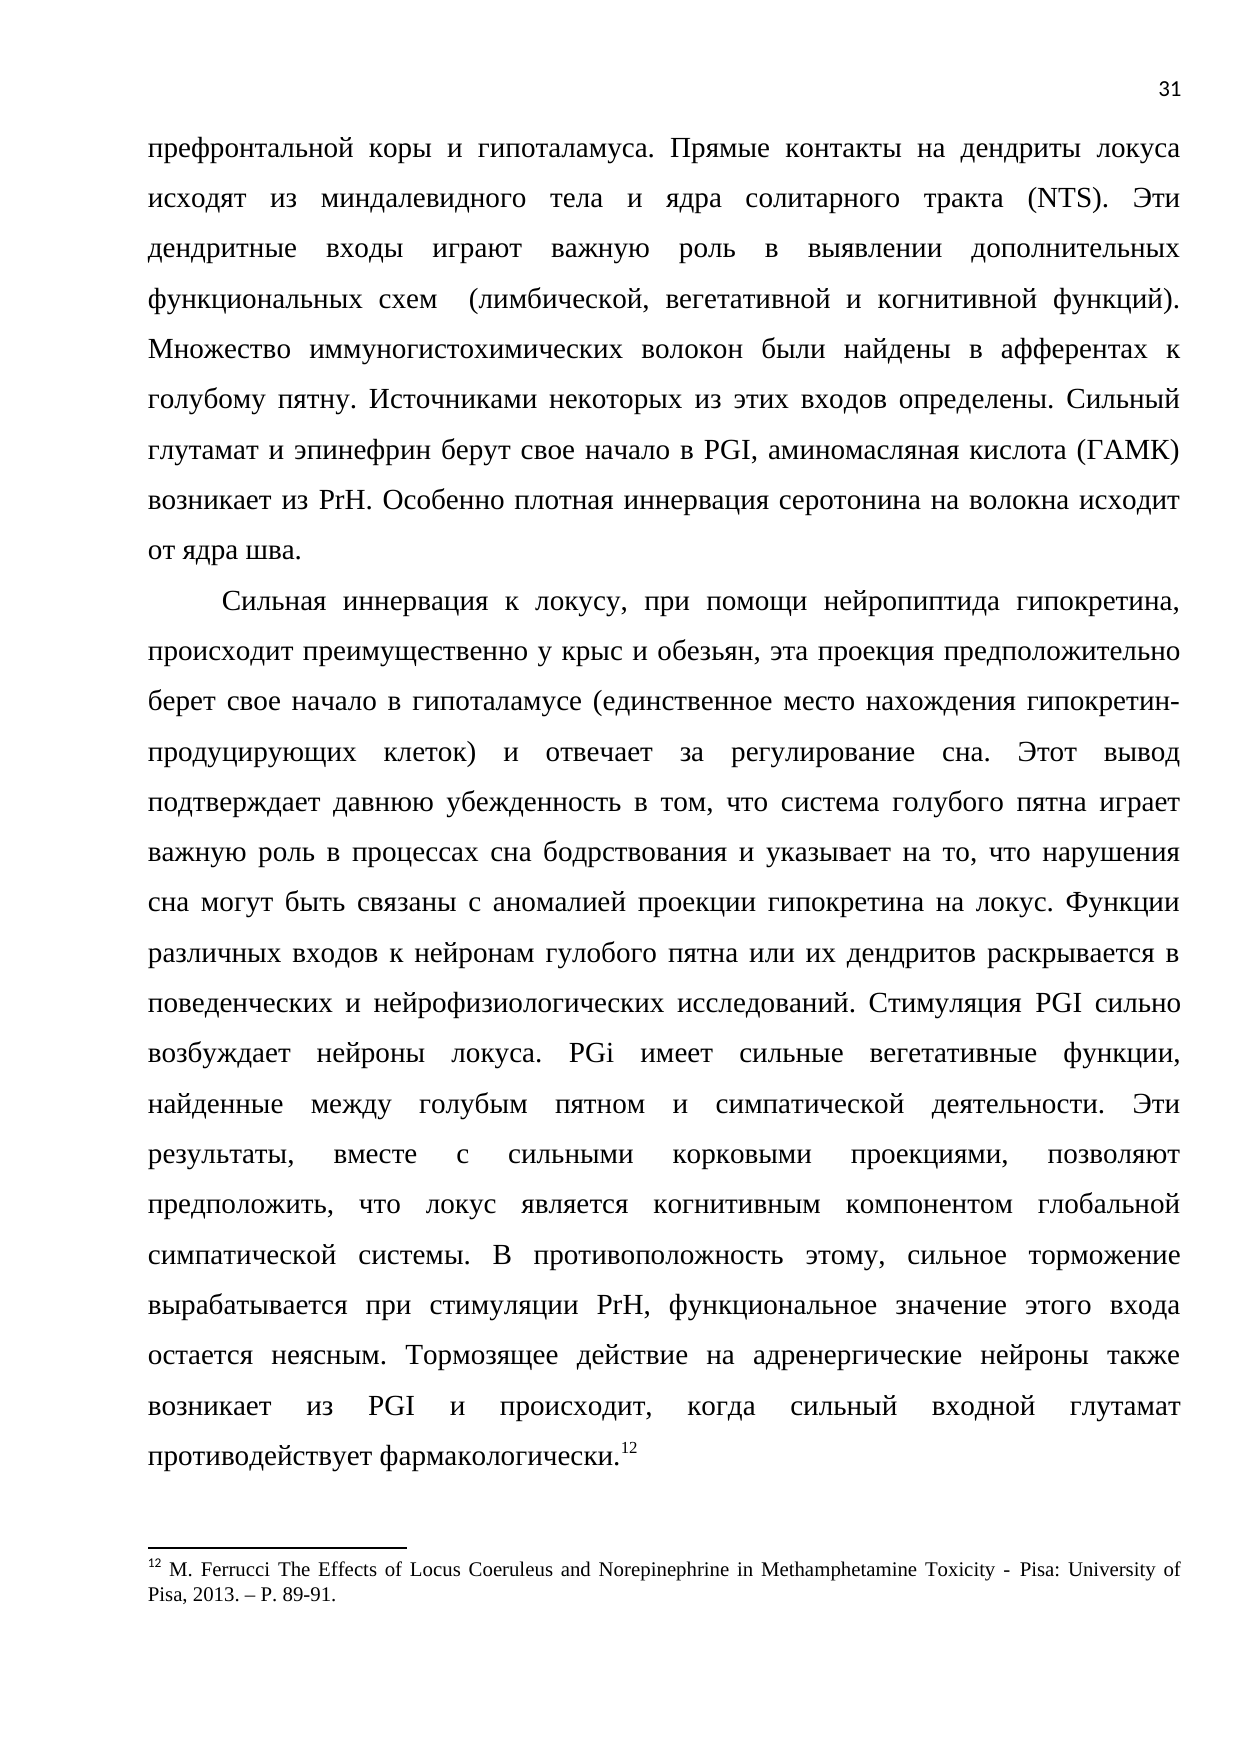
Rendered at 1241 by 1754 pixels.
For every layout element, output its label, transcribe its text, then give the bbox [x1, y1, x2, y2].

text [148, 130, 1181, 566]
text Сильная иннервация к локусу, при помощи нейропиптида гипокретина, происходит преимущественно у крыс и обезьян, эта проекция предположительно берет свое начало в гипоталамусе (единственное место нахождения гипокретин-продуцирующих клеток) и отвечает за регулирование сна. Этот вывод подтверждает давнюю убежденность в том, что система голубого пятна играет важную роль в процессах сна бодрствования и указывает на то, что нарушения сна могут быть связаны с аномалией проекции гипокретина на локус. Функции различных входов к нейронам гулобого пятна или их дендритов раскрывается в поведенческих и нейрофизиологических исследований. Стимуляция PGI сильно возбуждает нейроны локуса. PGi имеет сильные вегетативные функции, найденные между голубым пятном и симпатической деятельности. Эти результаты, вместе с сильными корковыми проекциями, позволяют предположить, что локус является когнитивным компонентом глобальной симпатической системы. В противоположность этому, сильное торможение вырабатывается при стимуляции PrH, функциональное значение этого входа остается неясным. Тормозящее действие на адренергические нейроны также возникает из PGI и происходит, когда сильный входной глутамат противодействует фармакологически. [148, 583, 1181, 1472]
